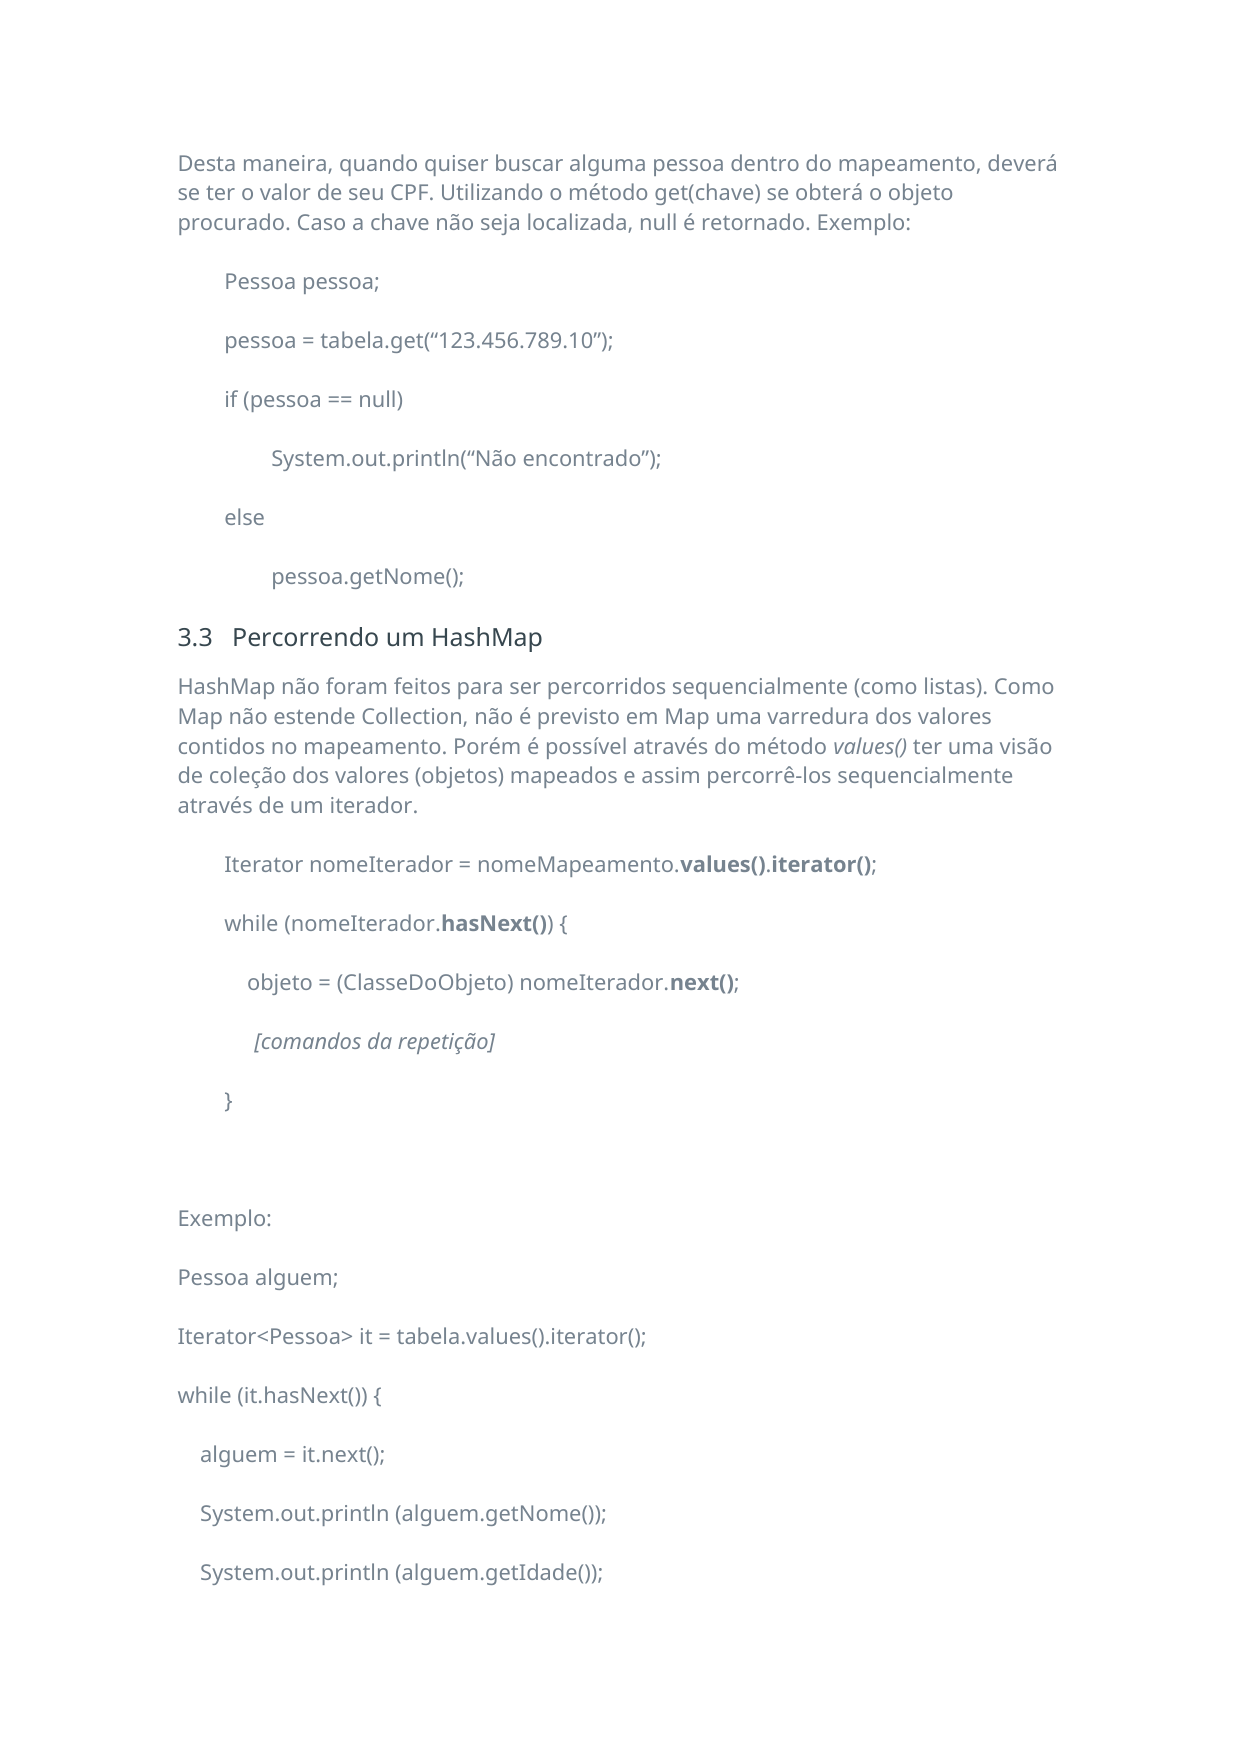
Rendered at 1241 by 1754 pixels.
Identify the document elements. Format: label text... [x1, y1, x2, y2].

text System.out.println (alguem.getNome()); [177, 1498, 1063, 1528]
text Desta maneira, quando quiser buscar alguma pessoa dentro do mapeamento, deverá se ter o valor de seu CPF. Utilizando o método get(chave) se obterá o objeto procurado. Caso a chave não seja localizada, null é retornado. Exemplo: [177, 148, 1063, 237]
text while (nomeIterador.hasNext()) { [224, 908, 1063, 938]
text else [224, 502, 1063, 532]
text } [224, 1085, 1063, 1115]
text System.out.println(“Não encontrado”); [271, 443, 1063, 473]
text 3.3 Percorrendo um HashMap [177, 620, 1063, 654]
text Iterator<Pessoa> it = tabela.values().iterator(); [177, 1321, 1063, 1351]
text Pessoa pessoa; [224, 266, 1063, 296]
text pessoa.getNome(); [271, 561, 1063, 591]
text objeto = (ClasseDoObjeto) nomeIterador.next(); [224, 967, 1063, 997]
text pessoa = tabela.get(“123.456.789.10”); [224, 325, 1063, 355]
text System.out.println (alguem.getIdade()); [177, 1557, 1063, 1587]
text while (it.hasNext()) { [177, 1380, 1063, 1410]
text Iterator nomeIterador = nomeMapeamento.values().iterator(); [224, 849, 1063, 879]
text HashMap não foram feitos para ser percorridos sequencialmente (como listas). Como Map não estende Collection, não é previsto em Map uma varredura dos valores contidos no mapeamento. Porém é possível através do método values() ter uma visão de coleção dos valores (objetos) mapeados e assim percorrê-los sequencialmente através de um iterador. [177, 671, 1063, 820]
text if (pessoa == null) [224, 384, 1063, 414]
text Exemplo: [177, 1203, 1063, 1233]
text [comandos da repetição] [224, 1026, 1063, 1056]
text Pessoa alguem; [177, 1262, 1063, 1292]
text alguem = it.next(); [177, 1439, 1063, 1469]
